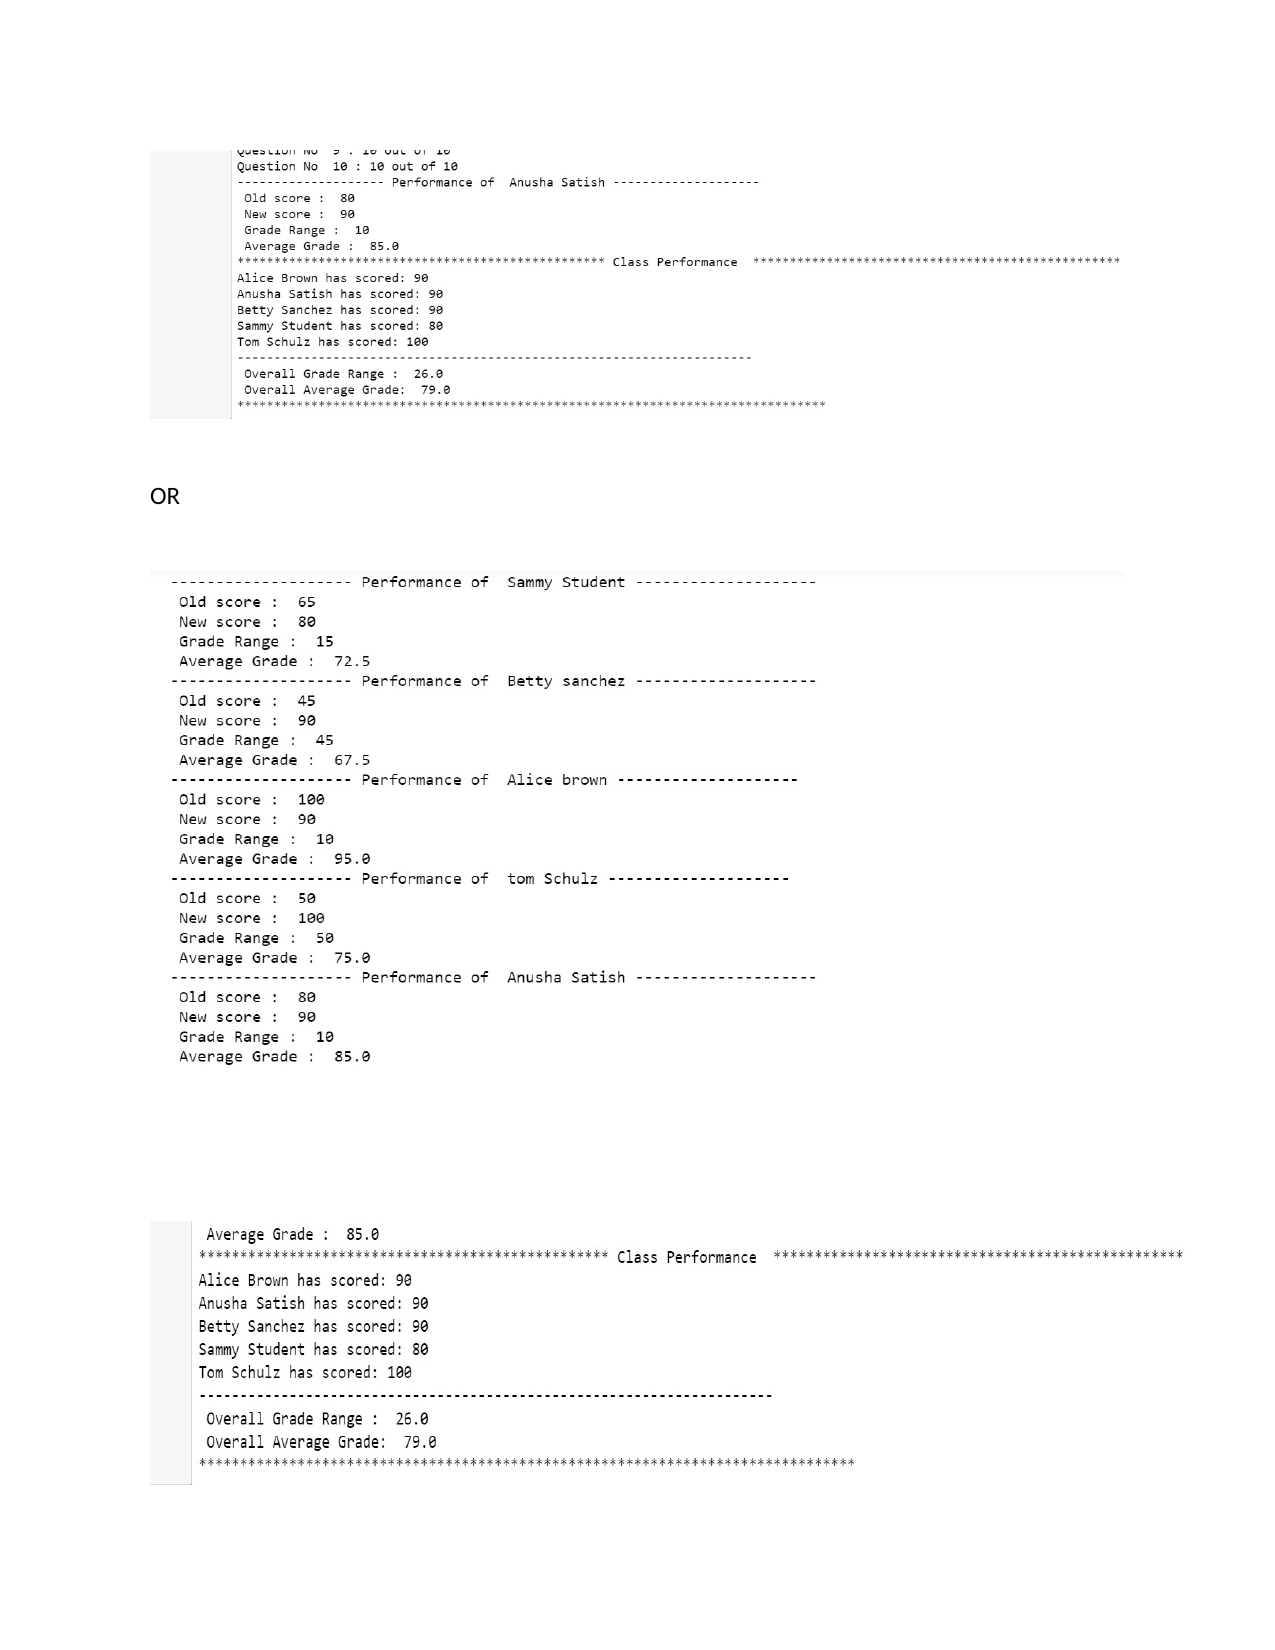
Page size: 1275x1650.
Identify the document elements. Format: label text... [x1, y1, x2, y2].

picture [150, 150, 1125, 419]
picture [150, 1221, 1235, 1485]
picture [150, 571, 1125, 1069]
text OR [150, 480, 1125, 511]
